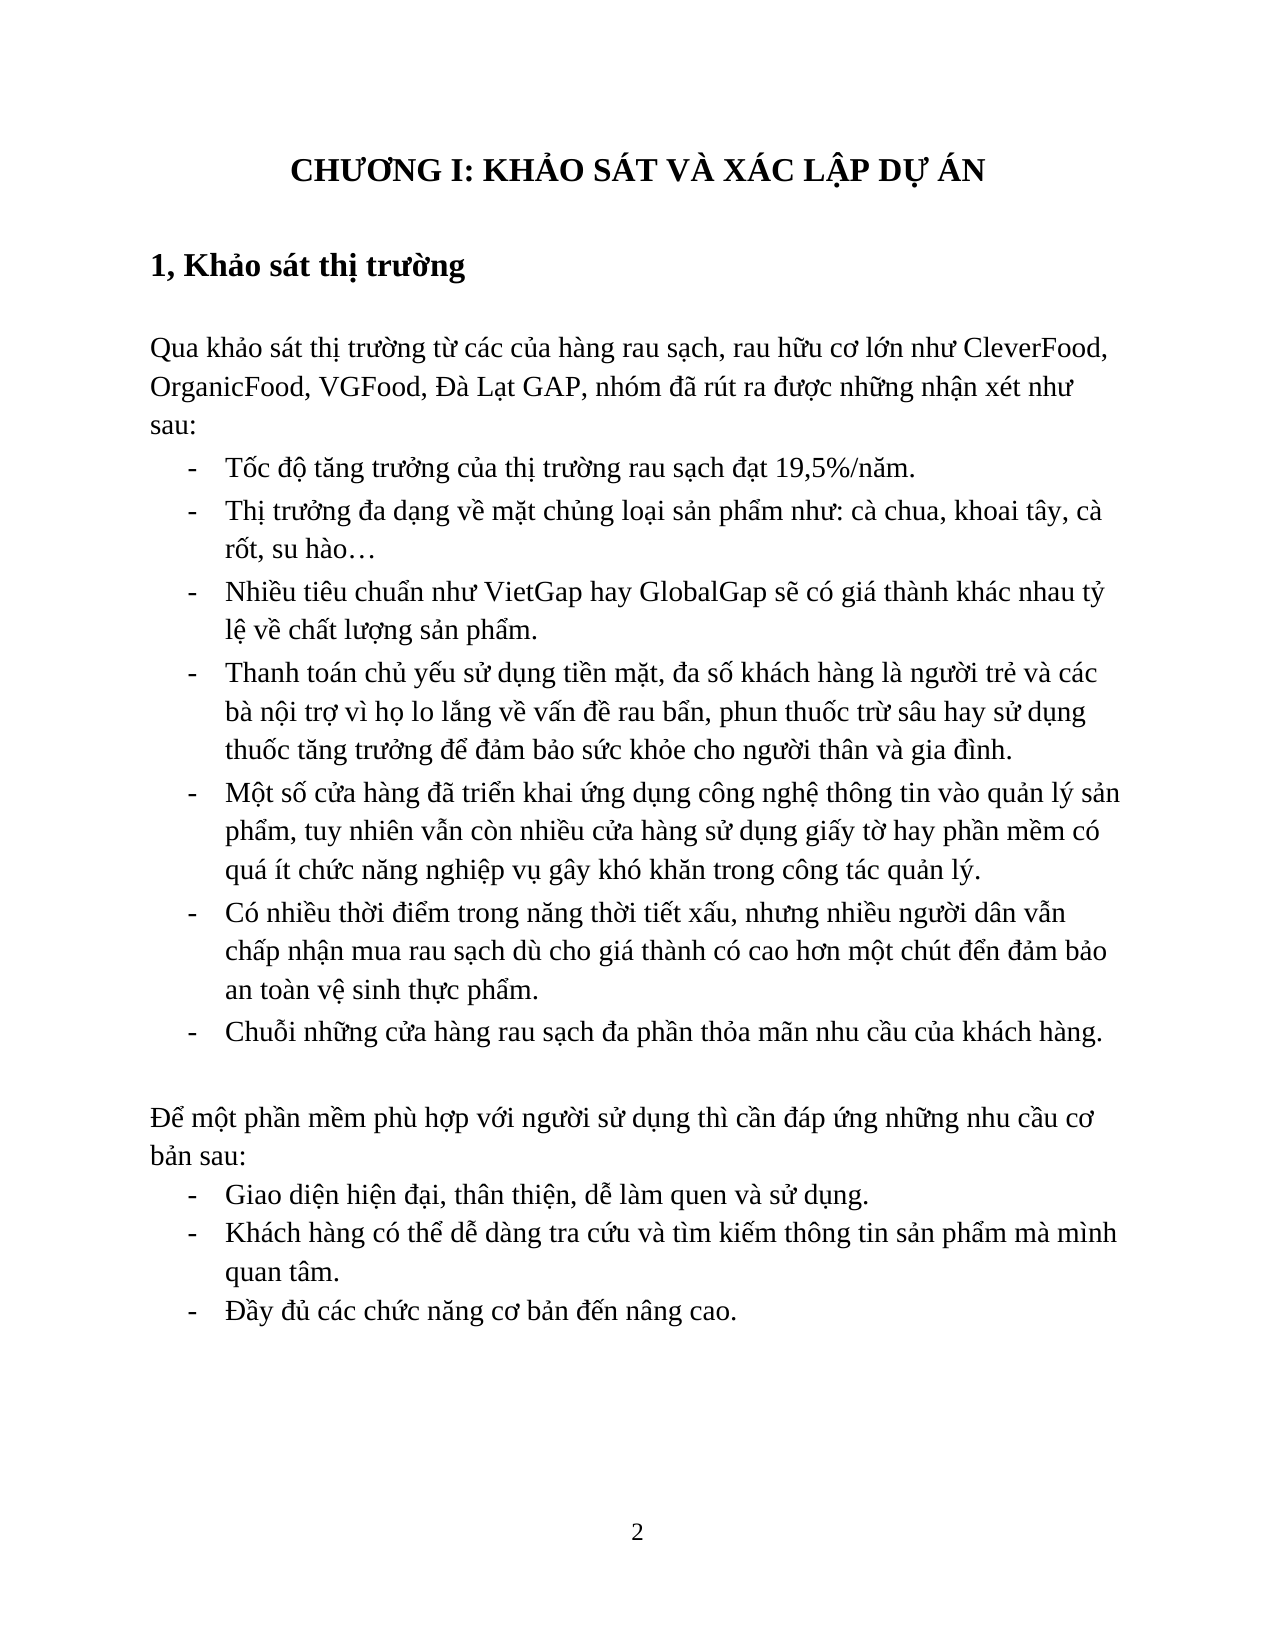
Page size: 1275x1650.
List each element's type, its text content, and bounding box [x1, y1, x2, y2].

list Một số cửa hàng đã triển khai ứng dụng công nghệ thông tin vào quản lý sản phẩm, tuy nhiên vẫn còn nhiều cửa hàng sử dụng giấy tờ hay phần mềm có quá ít chức năng nghiệp vụ gây khó khăn trong công tác quản lý. [187, 775, 1125, 886]
list Thị trưởng đa dạng về mặt chủng loại sản phẩm như: cà chua, khoai tây, cà rốt, su hào… [187, 493, 1125, 565]
list Chuỗi những cửa hàng rau sạch đa phần thỏa mãn nhu cầu của khách hàng. [187, 1014, 1125, 1048]
list Tốc độ tăng trưởng của thị trường rau sạch đạt 19,5%/năm. [187, 450, 1125, 483]
list Nhiều tiêu chuẩn như VietGap hay GlobalGap sẽ có giá thành khác nhau tỷ lệ về chất lượng sản phẩm. [187, 574, 1125, 646]
list Khách hàng có thể dễ dàng tra cứu và tìm kiếm thông tin sản phẩm mà mình quan tâm. [187, 1216, 1125, 1288]
list Thanh toán chủ yếu sử dụng tiền mặt, đa số khách hàng là người trẻ và các bà nội trợ vì họ lo lắng về vấn đề rau bẩn, phun thuốc trừ sâu hay sử dụng thuốc tăng trưởng để đảm bảo sức khỏe cho người thân và gia đình. [187, 655, 1125, 766]
list Đầy đủ các chức năng cơ bản đến nâng cao. [187, 1293, 1125, 1326]
text 1, Khảo sát thị trường [150, 245, 1125, 283]
text CHƯƠNG I: KHẢO SÁT VÀ XÁC LẬP DỰ ÁN [150, 150, 1125, 188]
text Qua khảo sát thị trường từ các của hàng rau sạch, rau hữu cơ lớn như CleverFood, OrganicFood, VGFood, Đà Lạt GAP, nhóm đã rút ra được những nhận xét như sau: [150, 330, 1125, 441]
list Giao diện hiện đại, thân thiện, dễ làm quen và sử dụng. [187, 1177, 1125, 1211]
list Có nhiều thời điểm trong năng thời tiết xấu, nhưng nhiều người dân vẫn chấp nhận mua rau sạch dù cho giá thành có cao hơn một chút đển đảm bảo an toàn vệ sinh thực phẩm. [187, 895, 1125, 1005]
text Để một phần mềm phù hợp với người sử dụng thì cần đáp ứng những nhu cầu cơ bản sau: [150, 1100, 1125, 1172]
